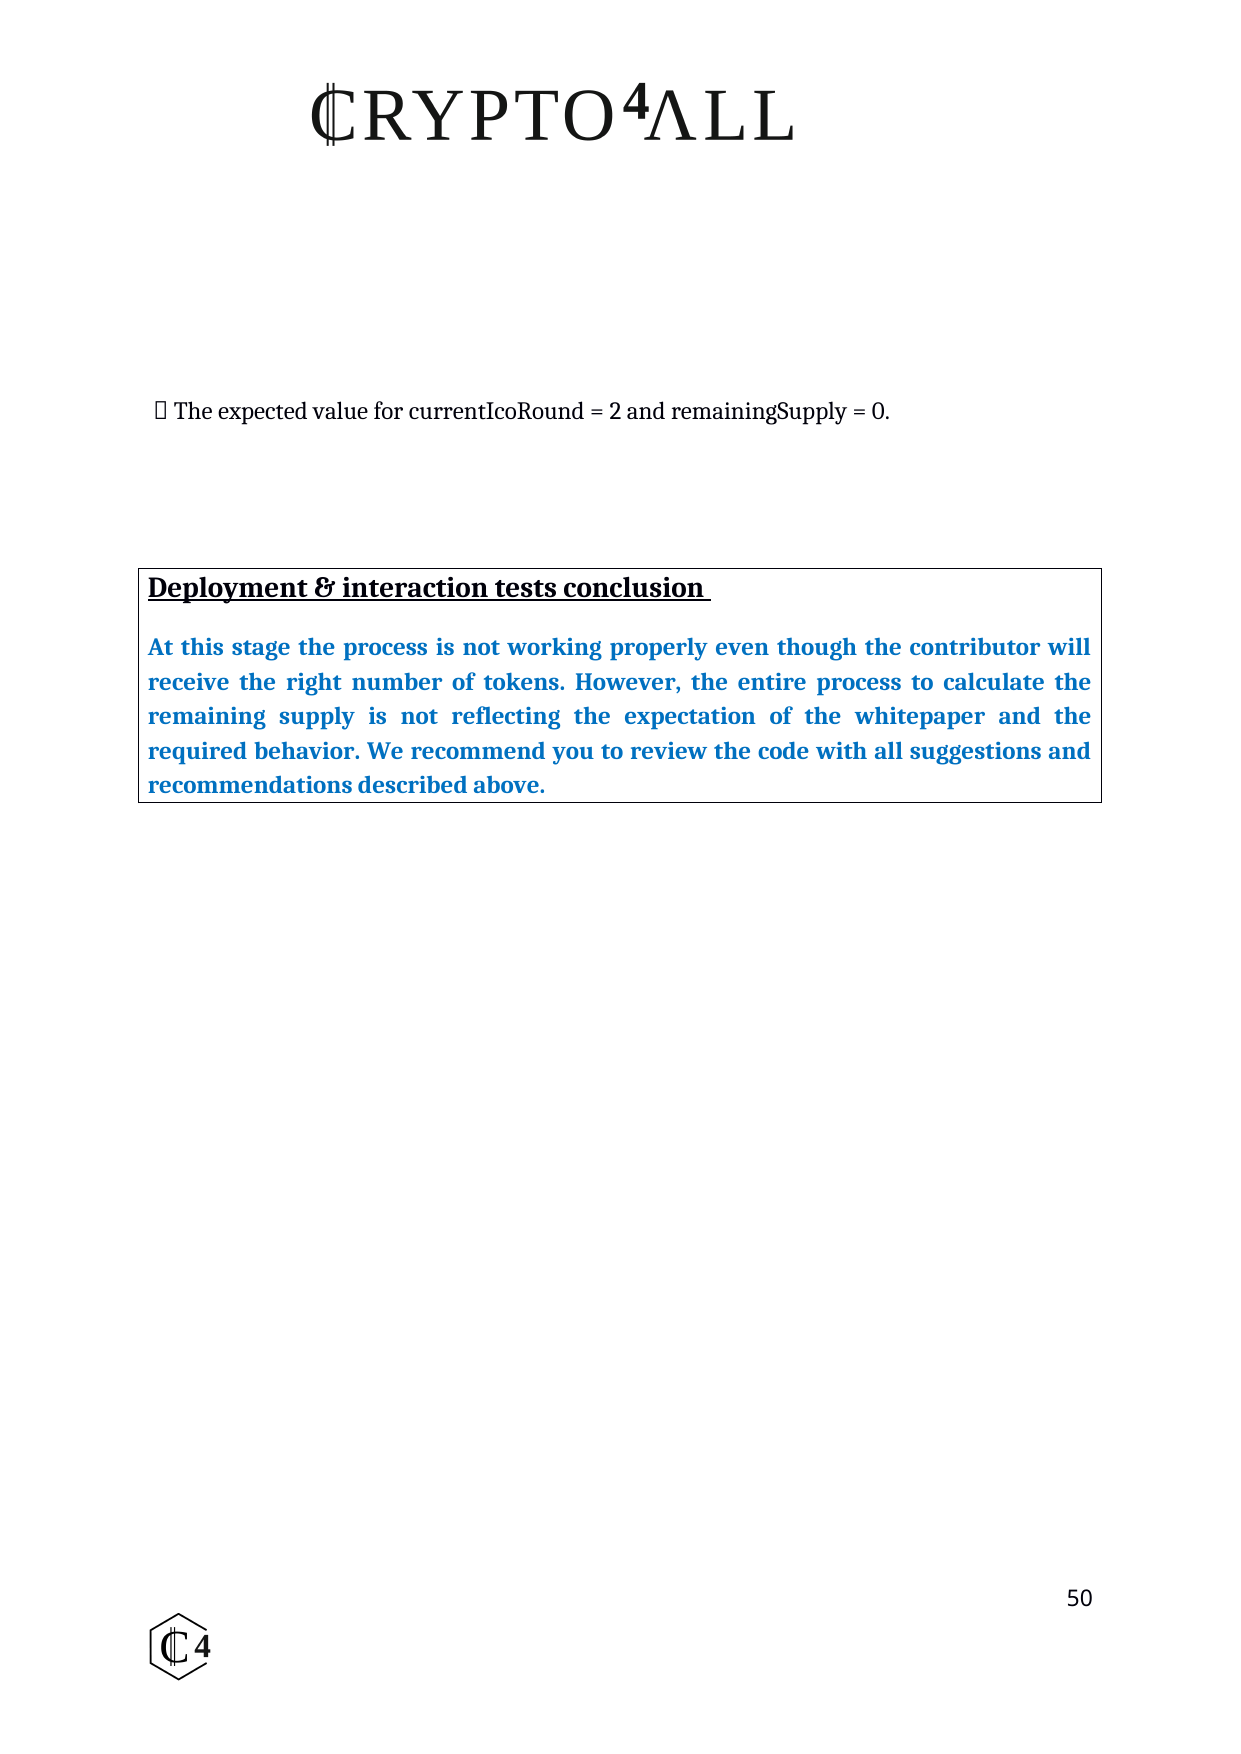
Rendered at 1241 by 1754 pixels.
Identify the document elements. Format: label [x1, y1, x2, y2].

picture [147, 1613, 215, 1681]
picture [305, 73, 803, 153]
